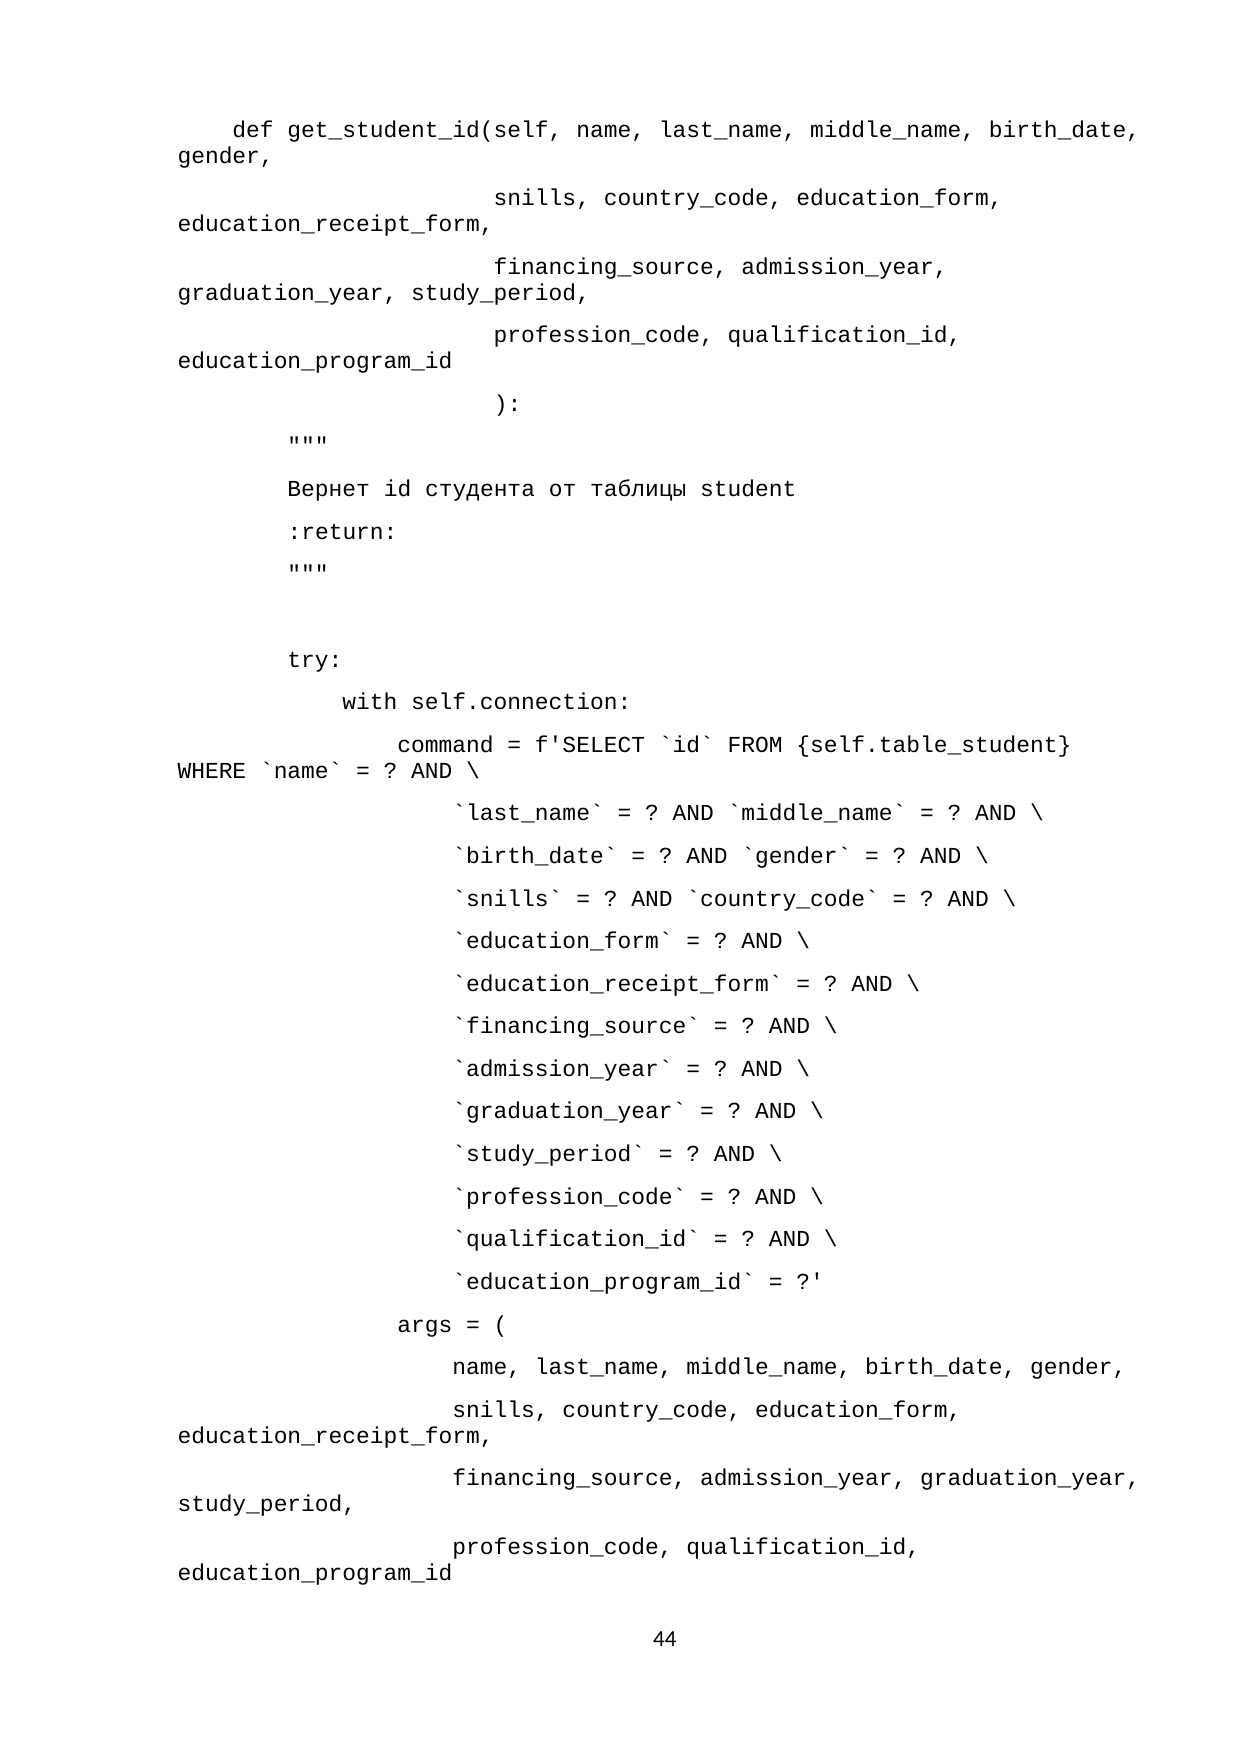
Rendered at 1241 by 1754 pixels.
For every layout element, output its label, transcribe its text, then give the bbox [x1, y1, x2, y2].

text `snills` = ? AND `country_code` = ? AND \ [177, 887, 1152, 913]
text `financing_source` = ? AND \ [177, 1015, 1152, 1041]
text `admission_year` = ? AND \ [177, 1057, 1152, 1083]
text `graduation_year` = ? AND \ [177, 1100, 1152, 1126]
text profession_code, qualification_id, education_program_id [177, 1535, 1152, 1587]
text `education_program_id` = ?' [177, 1270, 1152, 1296]
text `profession_code` = ? AND \ [177, 1185, 1152, 1211]
text profession_code, qualification_id, education_program_id [177, 324, 1152, 376]
text snills, country_code, education_form, education_receipt_form, [177, 187, 1152, 238]
text command = f'SELECT `id` FROM {self.table_student} WHERE `name` = ? AND \ [177, 733, 1152, 785]
text financing_source, admission_year, graduation_year, study_period, [177, 1467, 1152, 1518]
text :return: [177, 520, 1152, 546]
text financing_source, admission_year, graduation_year, study_period, [177, 255, 1152, 307]
text Вернет id студента от таблицы student [177, 477, 1152, 503]
text with self.connection: [177, 691, 1152, 716]
text name, last_name, middle_name, birth_date, gender, [177, 1356, 1152, 1381]
text `study_period` = ? AND \ [177, 1142, 1152, 1168]
text def get_student_id(self, name, last_name, middle_name, birth_date, gender, [177, 118, 1152, 170]
text """ [177, 435, 1152, 461]
text ): [177, 392, 1152, 418]
text """ [177, 563, 1152, 589]
text `birth_date` = ? AND `gender` = ? AND \ [177, 844, 1152, 870]
text `last_name` = ? AND `middle_name` = ? AND \ [177, 802, 1152, 828]
text try: [177, 648, 1152, 674]
text `qualification_id` = ? AND \ [177, 1228, 1152, 1254]
text `education_form` = ? AND \ [177, 929, 1152, 955]
text `education_receipt_form` = ? AND \ [177, 972, 1152, 998]
text snills, country_code, education_form, education_receipt_form, [177, 1398, 1152, 1450]
text args = ( [177, 1313, 1152, 1339]
